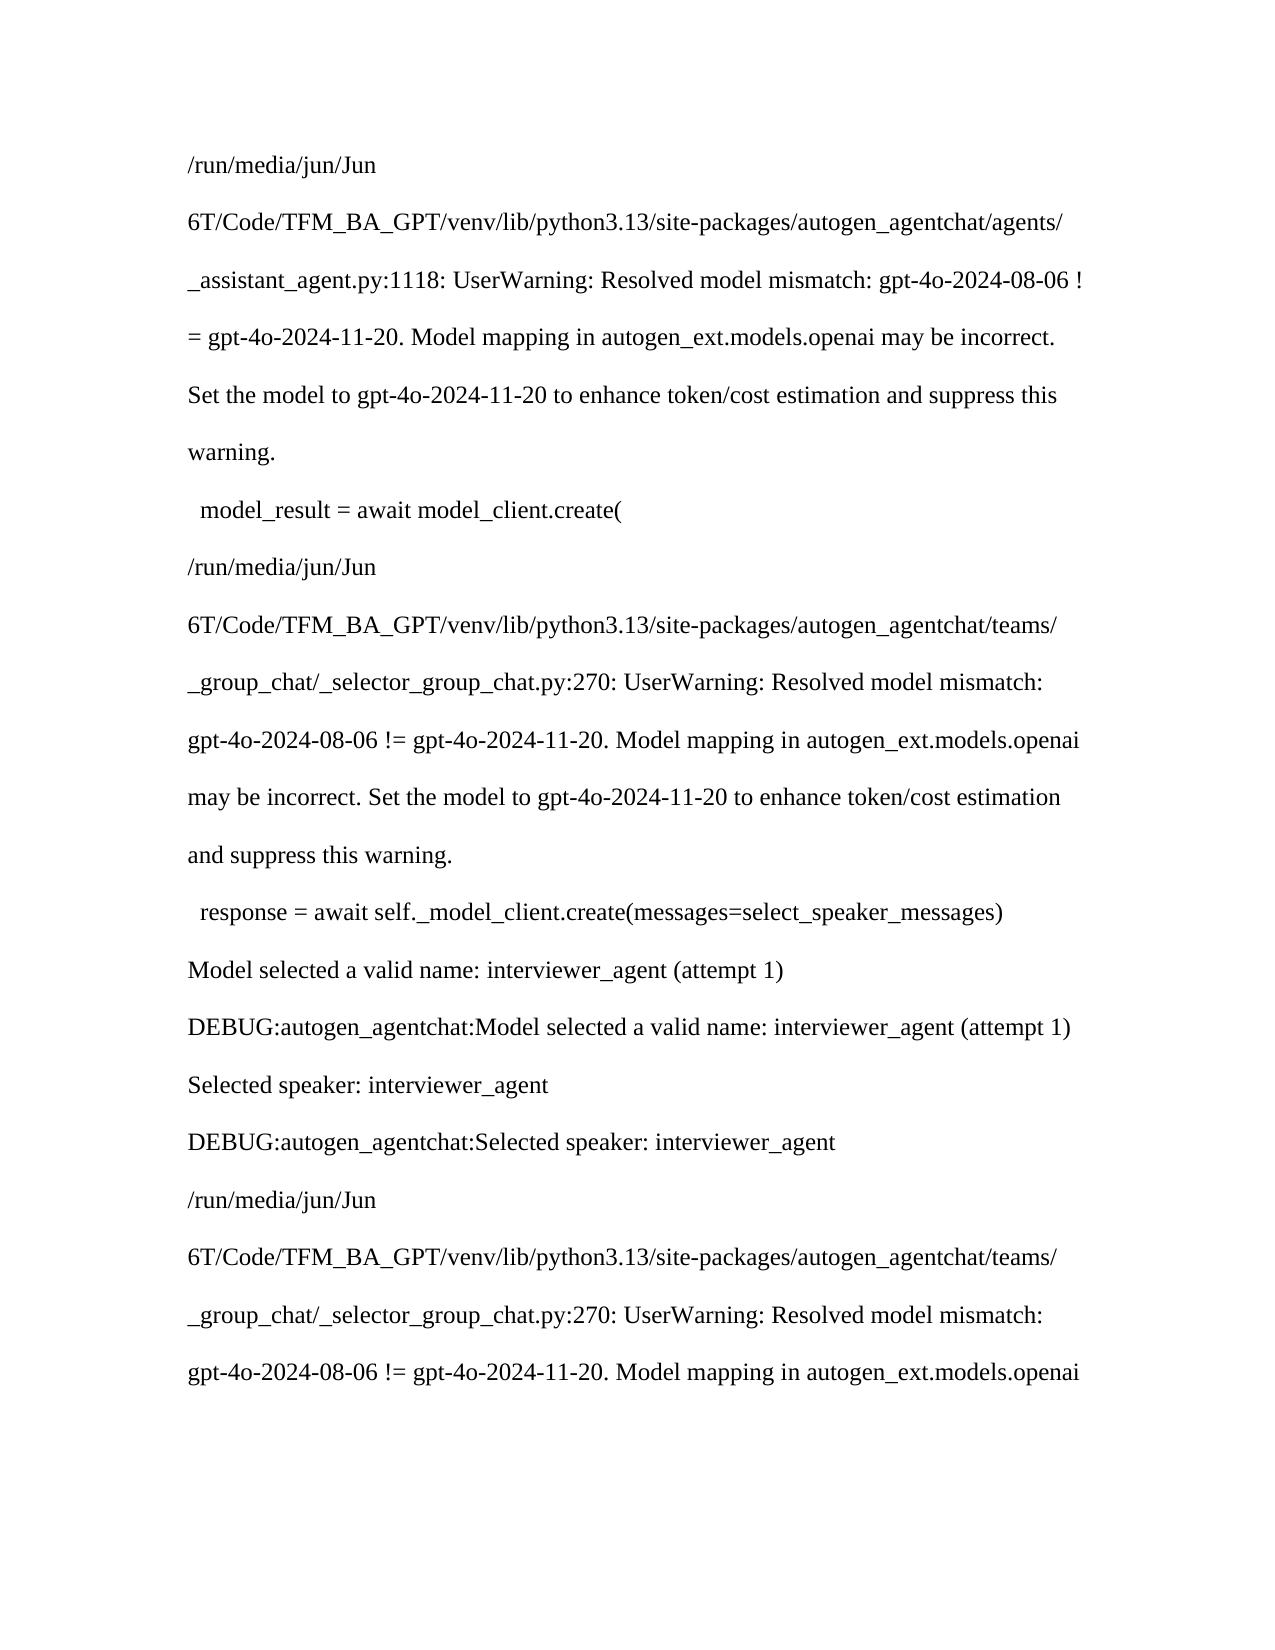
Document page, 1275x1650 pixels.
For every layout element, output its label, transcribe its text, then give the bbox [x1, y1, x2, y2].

text response = await self._model_client.create(messages=select_speaker_messages) [187, 897, 1087, 926]
text Model selected a valid name: interviewer_agent (attempt 1) [187, 955, 1087, 984]
text /run/media/jun/Jun 6T/Code/TFM_BA_GPT/venv/lib/python3.13/site-packages/autogen_agentchat/agents/_assistant_agent.py:1118: UserWarning: Resolved model mismatch: gpt-4o-2024-08-06 != gpt-4o-2024-11-20. Model mapping in autogen_ext.models.openai may be incorrect. Set the model to gpt-4o-2024-11-20 to enhance token/cost estimation and suppress this warning. [187, 150, 1087, 466]
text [187, 1185, 1087, 1386]
text DEBUG:autogen_agentchat:Model selected a valid name: interviewer_agent (attempt 1) [187, 1012, 1087, 1041]
text DEBUG:autogen_agentchat:Selected speaker: interviewer_agent [187, 1127, 1087, 1156]
text model_result = await model_client.create( [187, 495, 1087, 524]
text Selected speaker: interviewer_agent [187, 1070, 1087, 1099]
